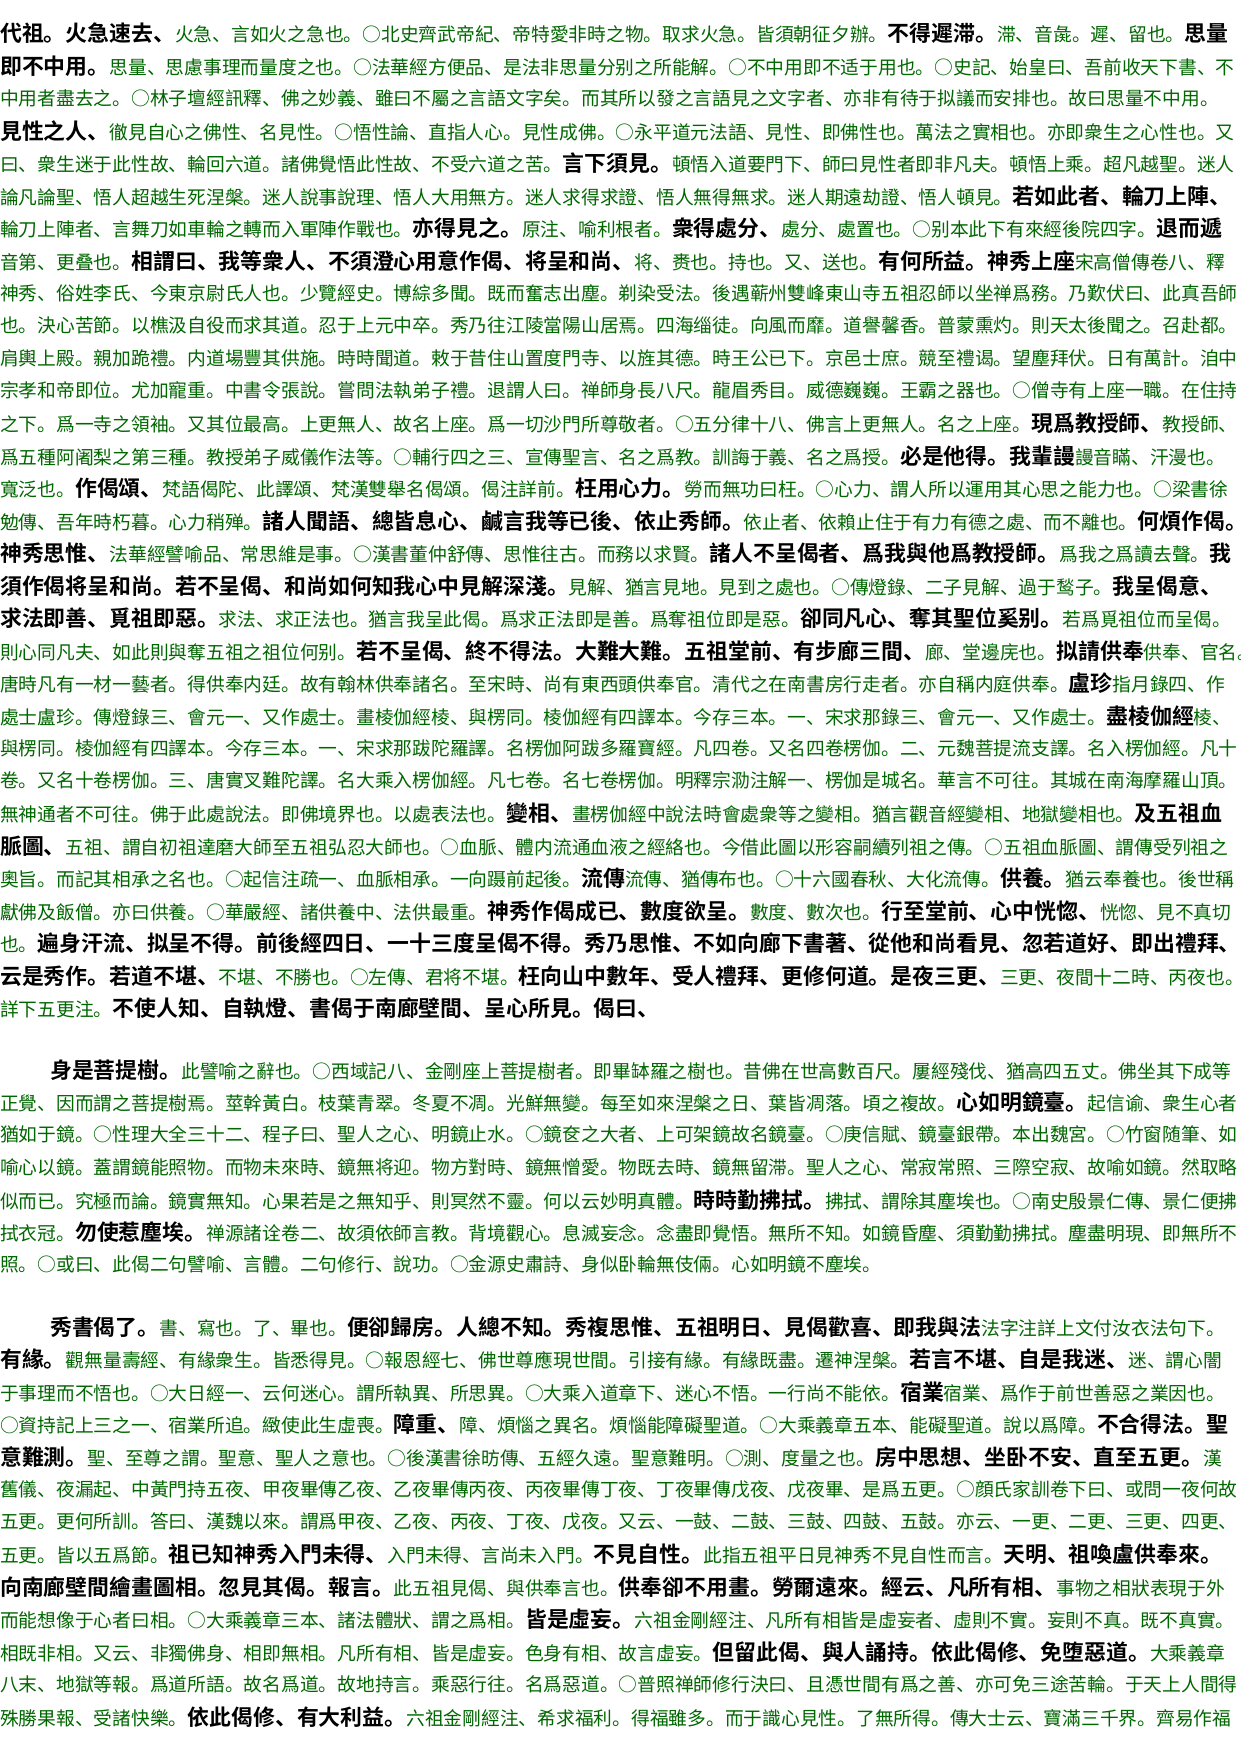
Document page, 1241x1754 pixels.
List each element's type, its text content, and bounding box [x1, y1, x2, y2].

text 身是菩提樹。此譬喻之辭也。○西域記八、金剛座上菩提樹者。即畢缽羅之樹也。昔佛在世高數百尺。屢經殘伐、猶高四五丈。佛坐其下成等正覺、因而謂之菩提樹焉。莖幹黃白。枝葉青翠。冬夏不凋。光鮮無變。每至如來涅槃之日、葉皆凋落。頃之複故。心如明鏡臺。起信谕、衆生心者猶如于鏡。○性理大全三十二、程子曰、聖人之心、明鏡止水。○鏡奁之大者、上可架鏡故名鏡臺。○庚信賦、鏡臺銀帶。本出魏宮。○竹窗随筆、如喻心以鏡。蓋謂鏡能照物。而物未來時、鏡無将迎。物方對時、鏡無憎愛。物既去時、鏡無留滞。聖人之心、常寂常照、三際空寂、故喻如鏡。然取略似而已。究極而論。鏡實無知。心果若是之無知乎、則冥然不靈。何以云妙明真體。時時勤拂拭。拂拭、謂除其塵埃也。○南史殷景仁傳、景仁便拂拭衣冠。勿使惹塵埃。禅源諸诠卷二、故須依師言教。背境觀心。息滅妄念。念盡即覺悟。無所不知。如鏡昏塵、須勤勤拂拭。塵盡明現、即無所不照。○或曰、此偈二句譬喻、言體。二句修行、說功。○金源史肅詩、身似卧輪無伎倆。心如明鏡不塵埃。 [0, 1052, 1240, 1280]
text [0, 1309, 1240, 1732]
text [0, 16, 1240, 1023]
